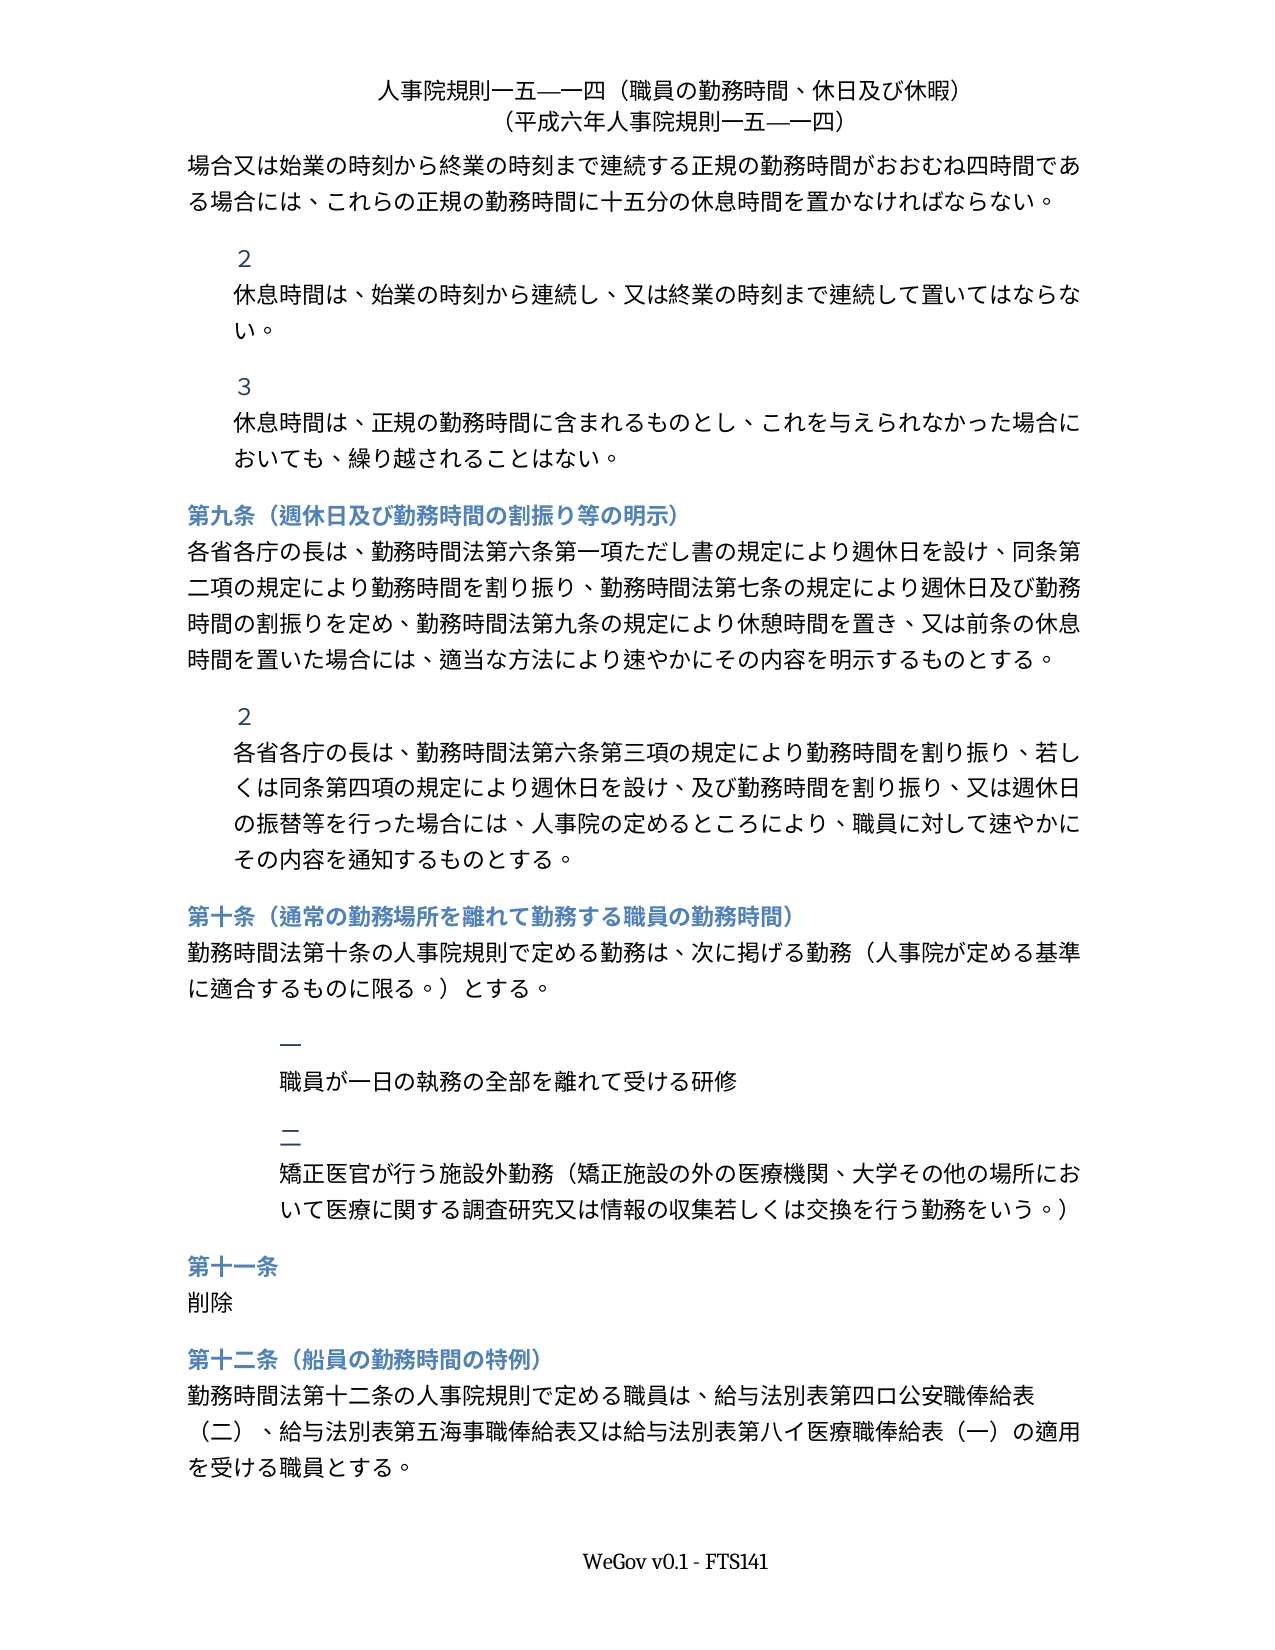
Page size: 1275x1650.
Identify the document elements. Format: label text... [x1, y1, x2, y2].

text 削除 [187, 1287, 1087, 1318]
subtitle 第十一条 [187, 1251, 1087, 1282]
text 勤務時間法第十二条の人事院規則で定める職員は、給与法別表第四ロ公安職俸給表（二）、給与法別表第五海事職俸給表又は給与法別表第八イ医療職俸給表（一）の適用を受ける職員とする。 [187, 1380, 1087, 1483]
text 職員が一日の執務の全部を離れて受ける研修 [279, 1066, 1087, 1097]
subtitle 一 [279, 1030, 1087, 1061]
subtitle 第十条（通常の勤務場所を離れて勤務する職員の勤務時間） [187, 901, 1087, 932]
text 休息時間は、始業の時刻から連続し、又は終業の時刻まで連続して置いてはならない。 [233, 279, 1087, 346]
text 勤務時間法第十条の人事院規則で定める勤務は、次に掲げる勤務（人事院が定める基準に適合するものに限る。）とする。 [187, 937, 1087, 1004]
subtitle 第十二条（船員の勤務時間の特例） [187, 1344, 1087, 1375]
subtitle ２ [233, 243, 1087, 274]
subtitle ２ [233, 701, 1087, 732]
text 各省各庁の長は、勤務時間法第六条第一項ただし書の規定により週休日を設け、同条第二項の規定により勤務時間を割り振り、勤務時間法第七条の規定により週休日及び勤務時間の割振りを定め、勤務時間法第九条の規定により休憩時間を置き、又は前条の休息時間を置いた場合には、適当な方法により速やかにその内容を明示するものとする。 [187, 536, 1087, 675]
subtitle 第九条（週休日及び勤務時間の割振り等の明示） [187, 500, 1087, 531]
subtitle ３ [233, 371, 1087, 403]
text 各省各庁の長は、勤務時間法第六条第三項の規定により勤務時間を割り振り、若しくは同条第四項の規定により週休日を設け、及び勤務時間を割り振り、又は週休日の振替等を行った場合には、人事院の定めるところにより、職員に対して速やかにその内容を通知するものとする。 [233, 736, 1087, 876]
text 休息時間は、正規の勤務時間に含まれるものとし、これを与えられなかった場合においても、繰り越されることはない。 [233, 407, 1087, 474]
subtitle 二 [279, 1122, 1087, 1154]
text 矯正医官が行う施設外勤務（矯正施設の外の医療機関、大学その他の場所において医療に関する調査研究又は情報の収集若しくは交換を行う勤務をいう。） [279, 1158, 1087, 1226]
